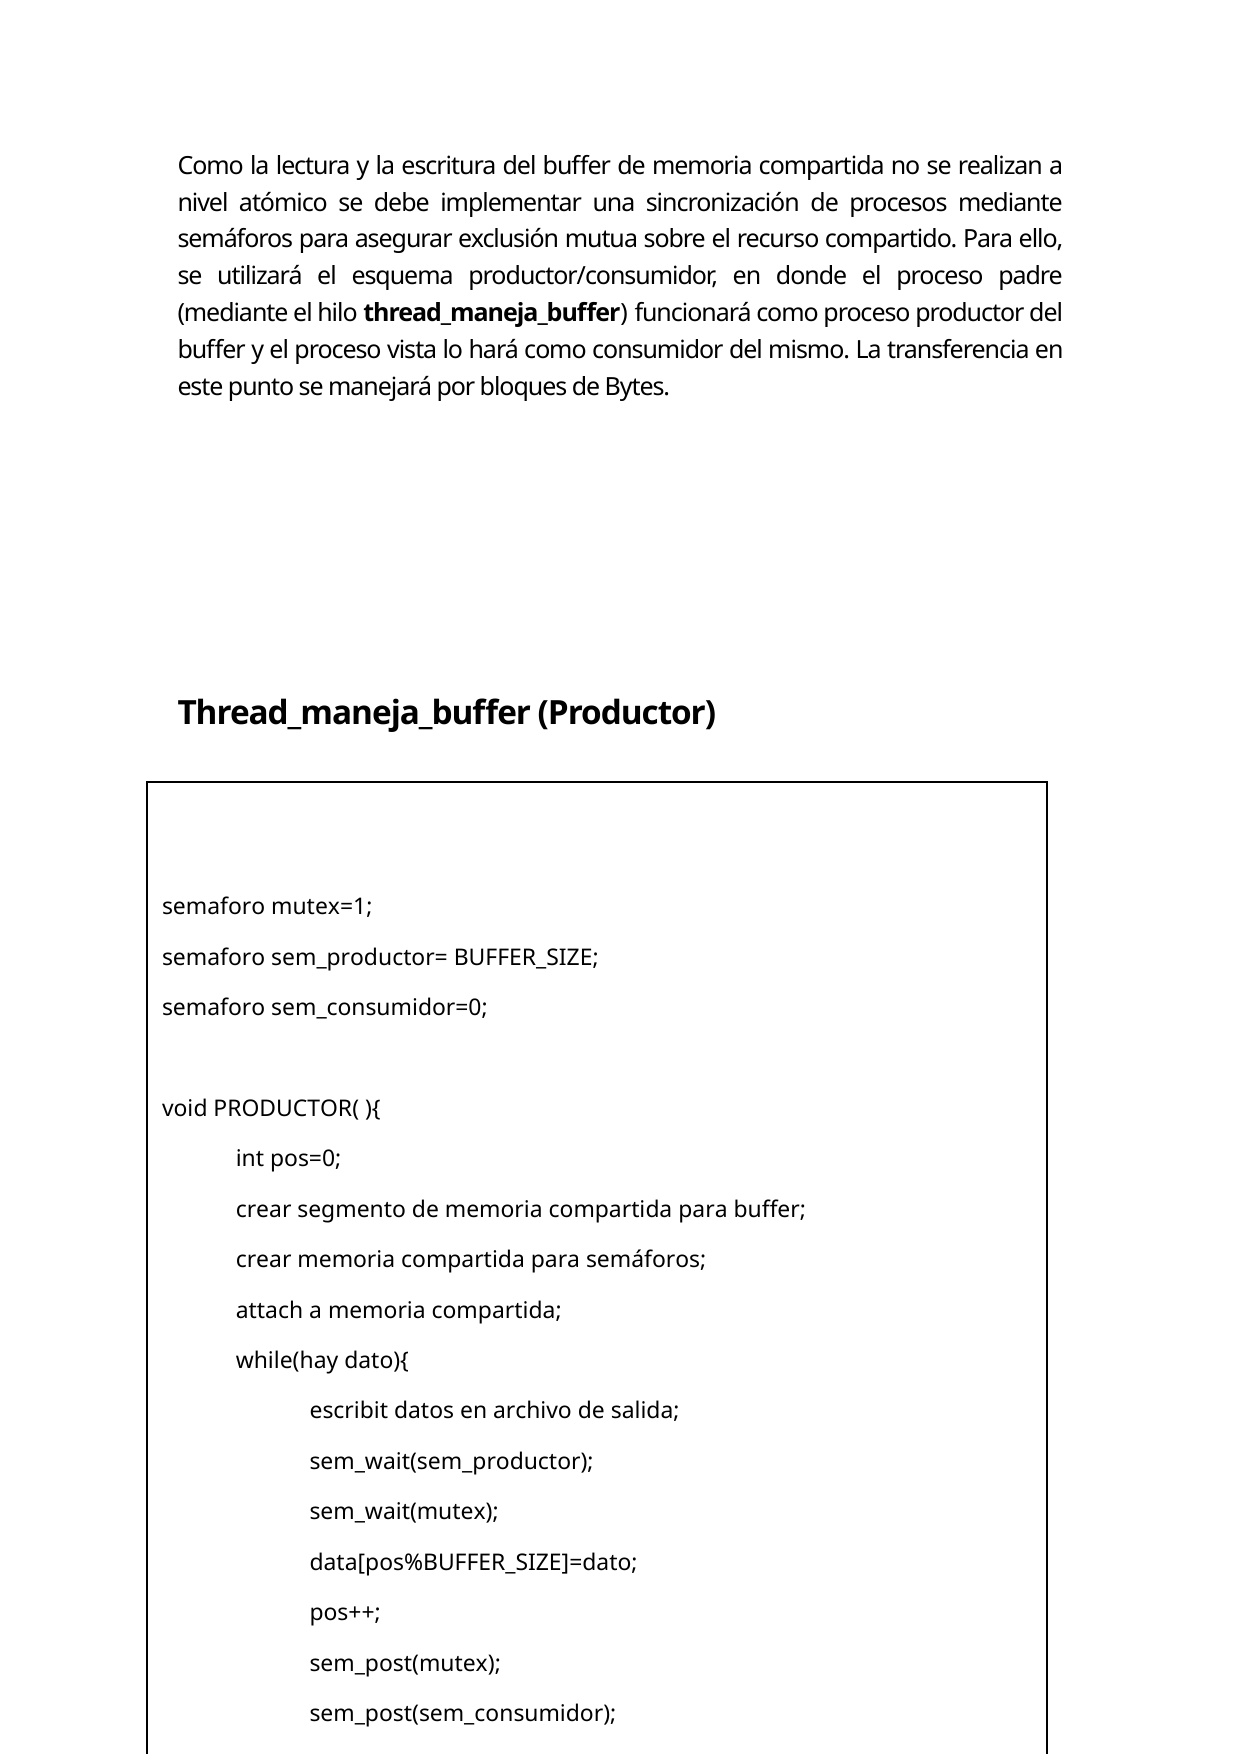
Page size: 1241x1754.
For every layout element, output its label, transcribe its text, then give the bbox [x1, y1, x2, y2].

text Thread_maneja_buffer (Productor) [177, 689, 1063, 734]
